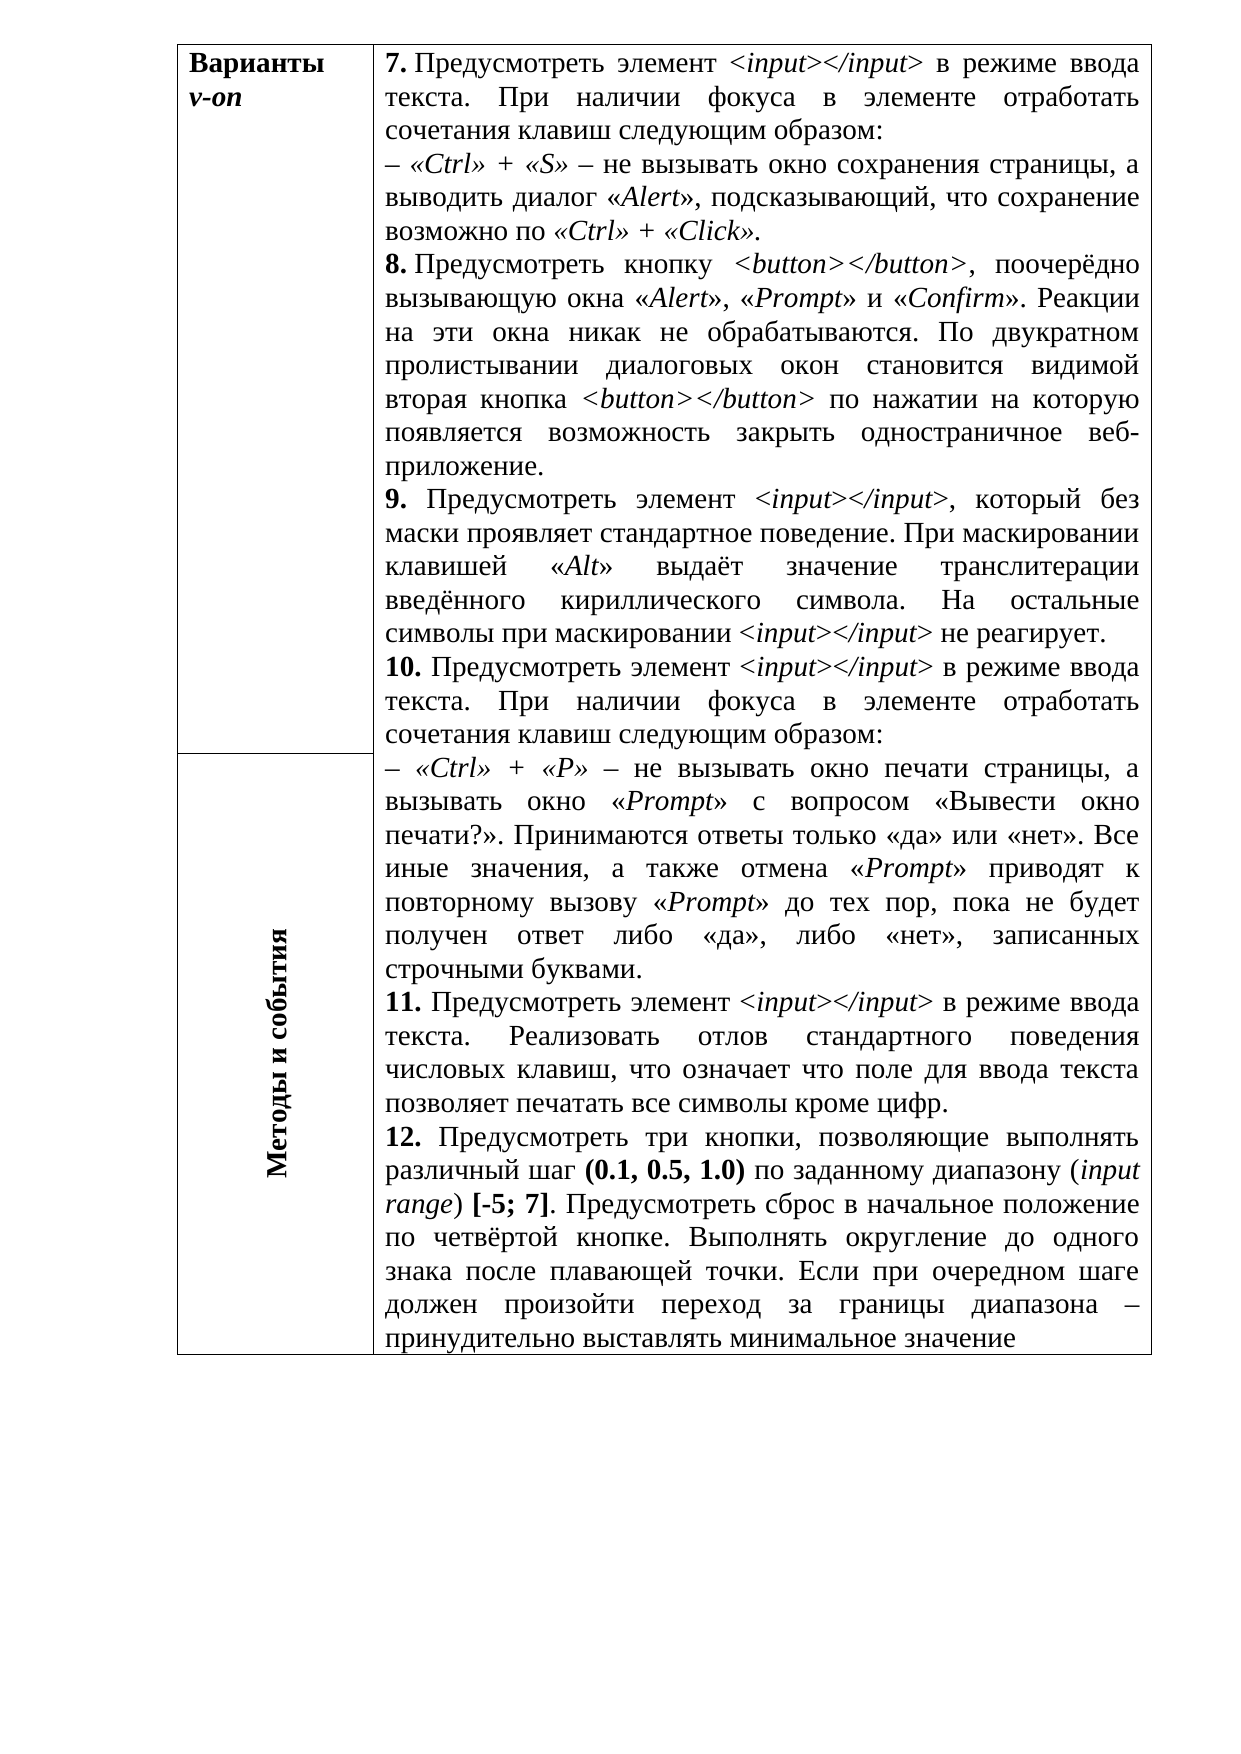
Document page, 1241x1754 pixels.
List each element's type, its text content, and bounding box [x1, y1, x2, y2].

table_cell Методы и события [178, 754, 373, 1353]
table_header Варианты v-on [178, 45, 373, 753]
table_header 7. Предусмотреть элемент <input></input> в режиме ввода текста. При наличии фокуса в элементе отработать сочетания клавиш следующим образом: – «Ctrl» + «S» – не вызывать окно сохранения страницы, а выводить диалог «Alert», подсказывающий, что сохранение возможно по «Ctrl» + «Click». 8. Предусмотреть кнопку <button></button>, поочерёдно вызывающую окна «Alert», «Prompt» и «Confirm». Реакции на эти окна никак не обрабатываются. По двукратном пролистывании диалоговых окон становится видимой вторая кнопка <button></button> по нажатии на которую появляется возможность закрыть одностраничное веб-приложение. 9. Предусмотреть элемент <input></input>, который без маски проявляет стандартное поведение. При маскировании клавишей «Alt» выдаёт значение транслитерации введённого кириллического символа. На остальные символы при маскировании <input></input> не реагирует. 10. Предусмотреть элемент <input></input> в режиме ввода текста. При наличии фокуса в элементе отработать сочетания клавиш следующим образом: – «Ctrl» + «P» – не вызывать окно печати страницы, а вызывать окно «Prompt» с вопросом «Вывести окно печати?». Принимаются ответы только «да» или «нет». Все иные значения, а также отмена «Prompt» приводят к повторному вызову «Prompt» до тех пор, пока не будет получен ответ либо «да», либо «нет», записанных строчными буквами. 11. Предусмотреть элемент <input></input> в режиме ввода текста. Реализовать отлов стандартного поведения числовых клавиш, что означает что поле для ввода текста позволяет печатать все символы кроме цифр. 12. Предусмотреть три кнопки, позволяющие выполнять различный шаг (0.1, 0.5, 1.0) по заданному диапазону (input range) [-5; 7]. Предусмотреть сброс в начальное положение по четвёртой кнопке. Выполнять округление до одного знака после плавающей точки. Если при очередном шаге должен произойти переход за границы диапазона – принудительно выставлять минимальное значение [374, 45, 1151, 1353]
